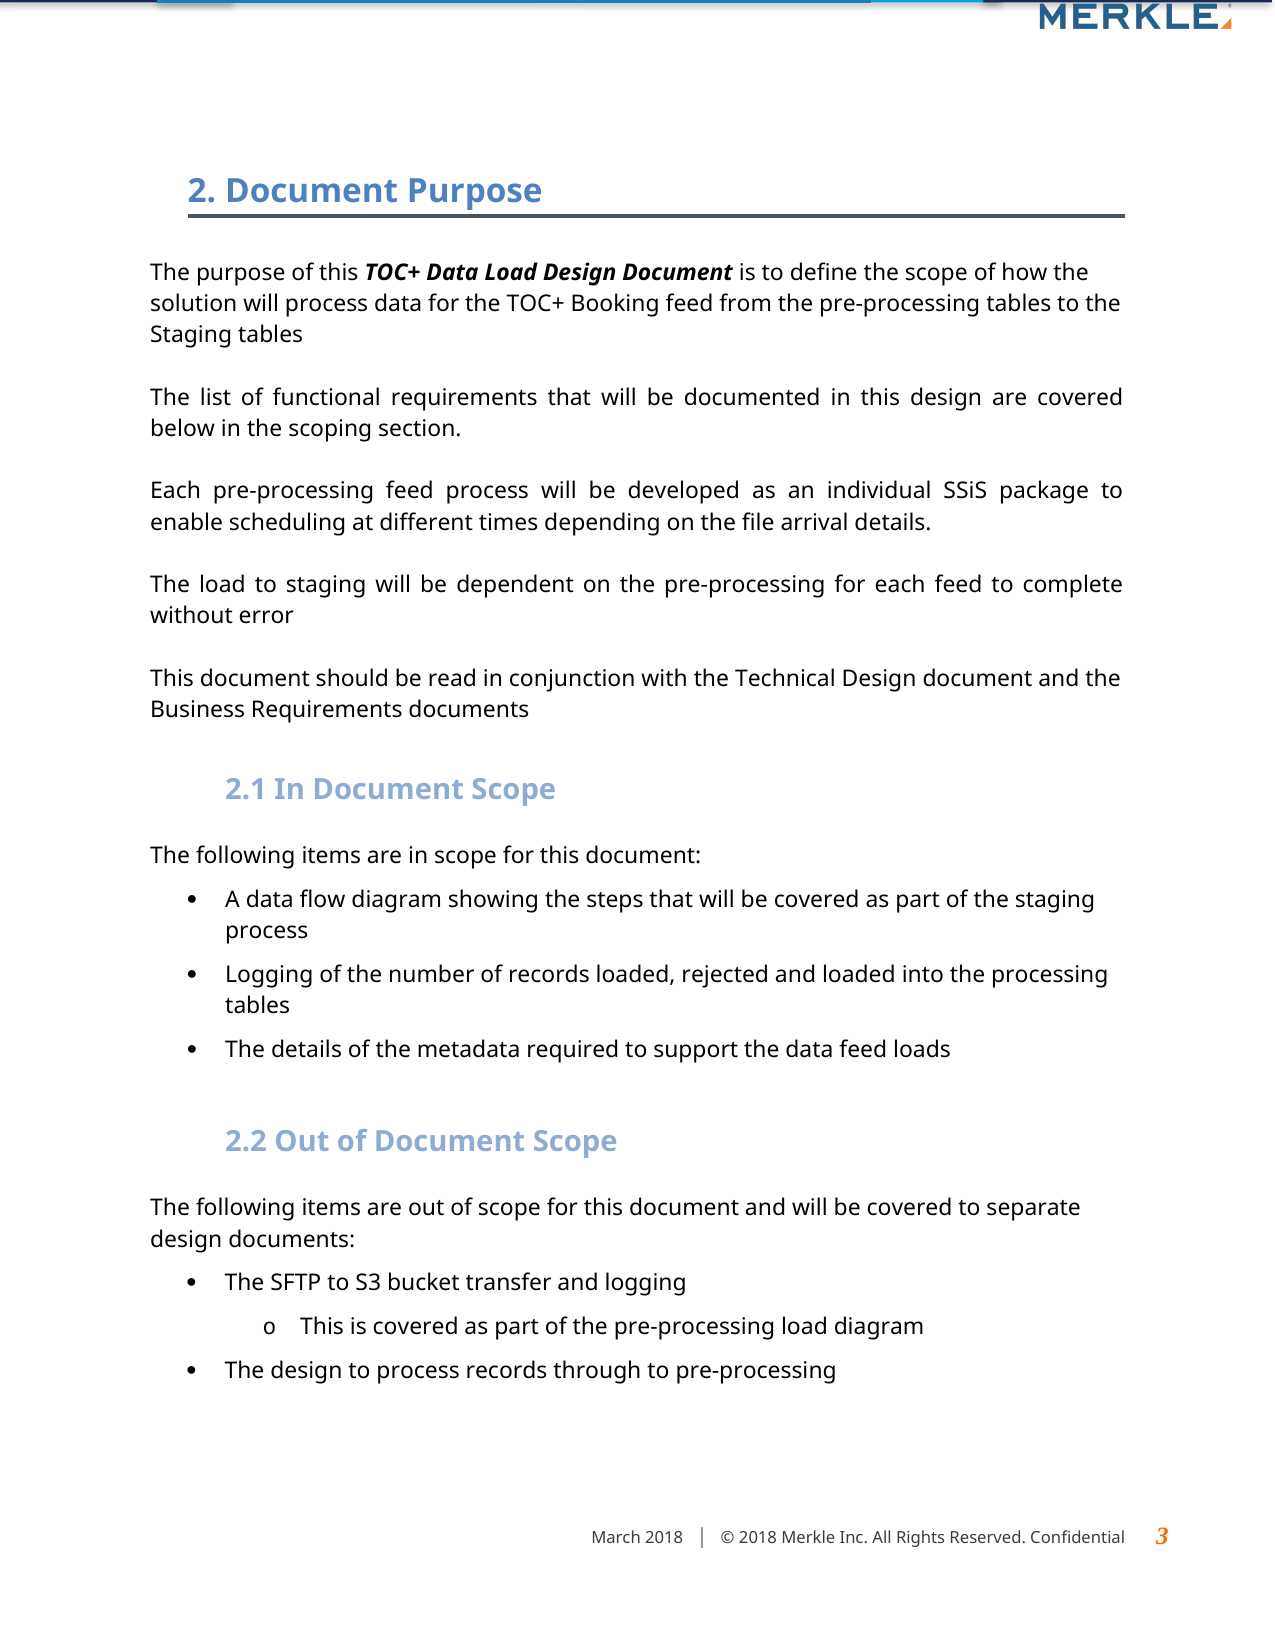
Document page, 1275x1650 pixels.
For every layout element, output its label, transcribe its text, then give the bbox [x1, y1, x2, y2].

subtitle 2.2 Out of Document Scope [225, 1120, 1125, 1160]
list This is covered as part of the pre-processing load diagram [262, 1310, 1125, 1341]
text The following items are in scope for this document: [150, 839, 1125, 870]
text Each pre-processing feed process will be developed as an individual SSiS package to enable scheduling at different times depending on the file arrival details. [150, 474, 1125, 537]
subtitle 2.1 In Document Scope [225, 768, 1125, 808]
list Logging of the number of records loaded, rejected and loaded into the processing tables [188, 958, 1125, 1020]
subtitle Document Purpose [187, 167, 1125, 218]
text The following items are out of scope for this document and will be covered to separate design documents: [150, 1191, 1125, 1254]
list A data flow diagram showing the steps that will be covered as part of the staging process [188, 883, 1125, 945]
list The design to process records through to pre-processing [187, 1354, 1125, 1385]
picture [1039, 0, 1232, 30]
text The load to staging will be dependent on the pre-processing for each feed to complete without error [150, 568, 1125, 631]
text The list of functional requirements that will be documented in this design are covered below in the scoping section. [150, 381, 1125, 443]
list The SFTP to S3 bucket transfer and logging [187, 1266, 1125, 1297]
text This document should be read in conjunction with the Technical Design document and the Business Requirements documents [150, 662, 1125, 724]
list The details of the metadata required to support the data feed loads [188, 1033, 1125, 1064]
text The purpose of this TOC+ Data Load Design Document is to define the scope of how the solution will process data for the TOC+ Booking feed from the pre-processing tables to the Staging tables [150, 256, 1125, 349]
